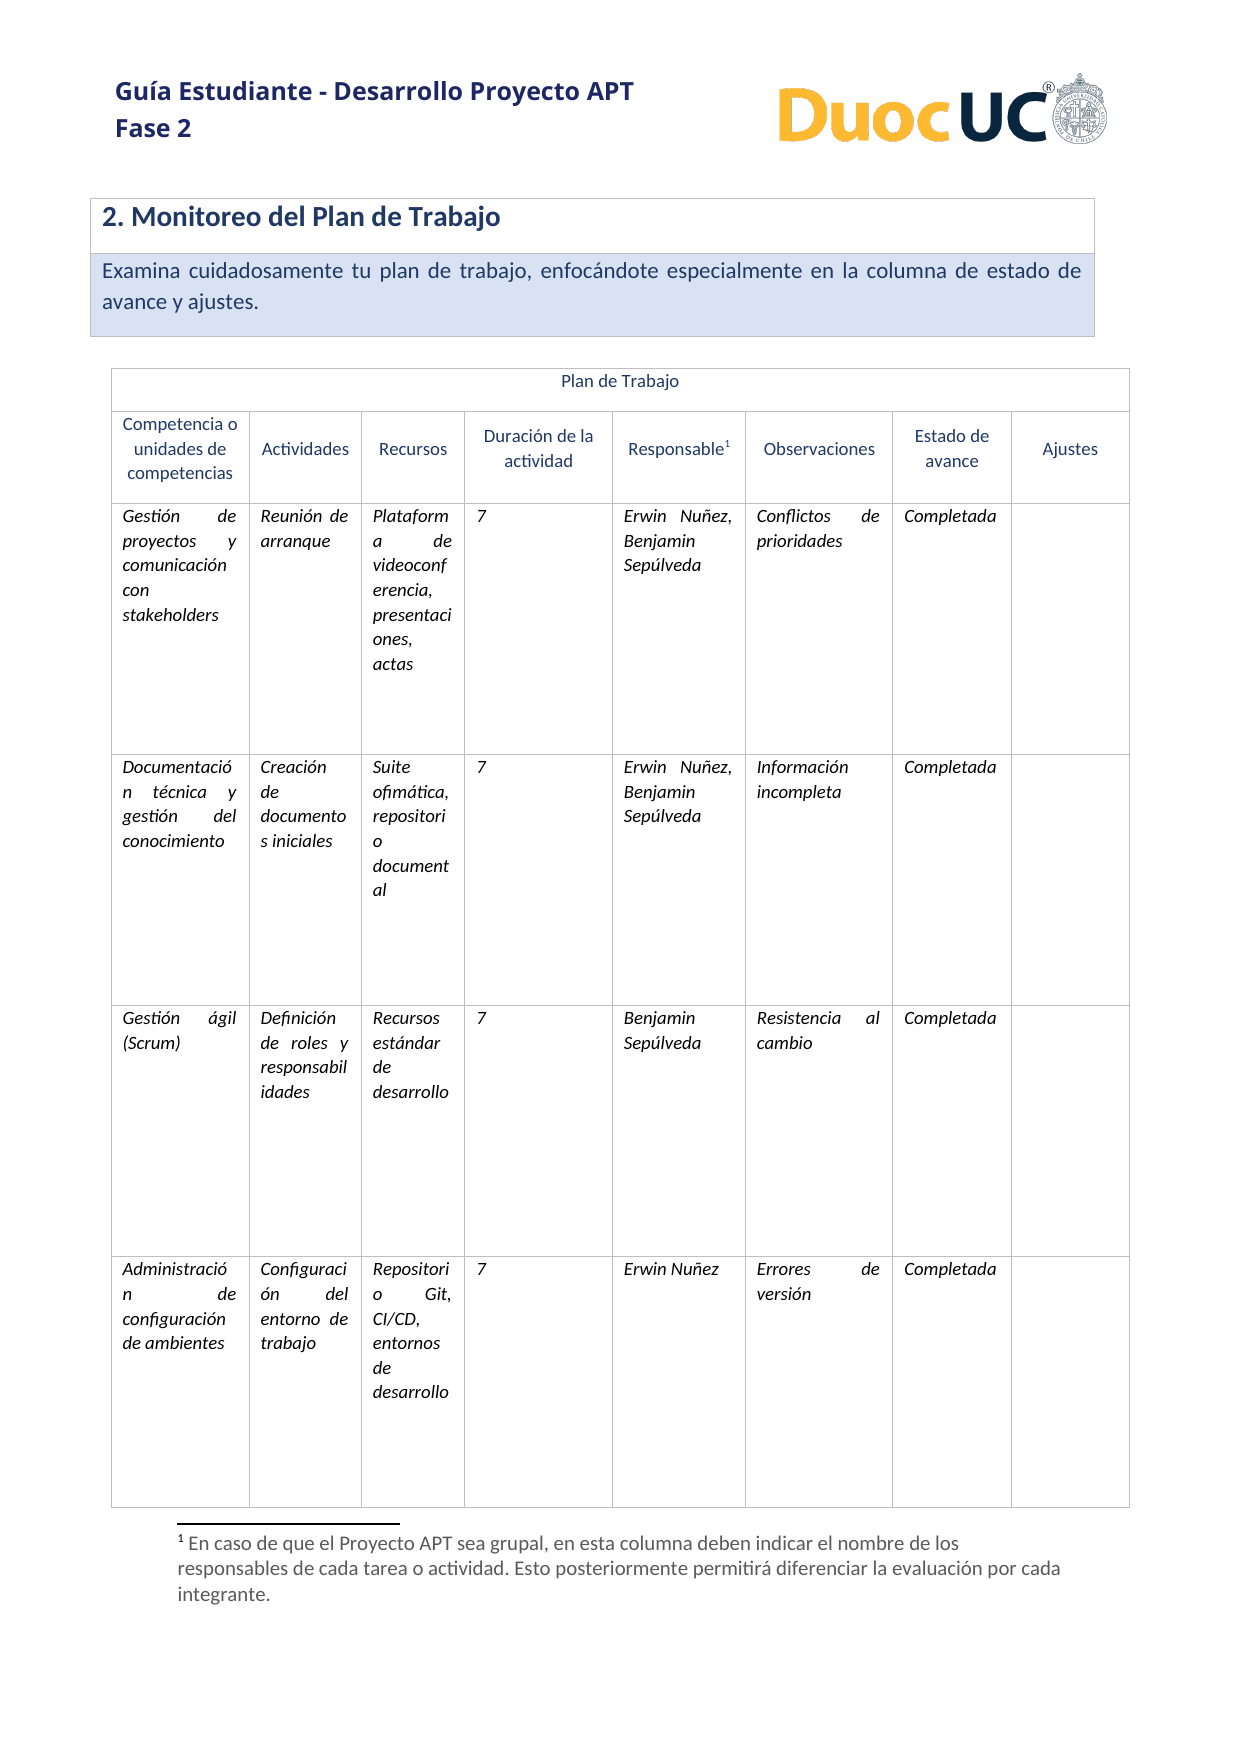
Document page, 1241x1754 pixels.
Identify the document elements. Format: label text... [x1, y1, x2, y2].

table_cell Reunión de arranque [250, 504, 361, 754]
table_cell Plataforma de videoconferencia, presentaciones, actas [362, 504, 464, 754]
table_cell Benjamin Sepúlveda [613, 1006, 745, 1256]
table_cell Conflictos de prioridades [746, 504, 892, 754]
table_cell 7 [465, 1006, 612, 1256]
table_cell 7 [465, 755, 612, 1005]
table_cell Resistencia al cambio [746, 1006, 892, 1256]
table_cell Erwin Nuñez [613, 1257, 745, 1507]
table_cell Suite ofimática, repositorio documental [362, 755, 464, 1005]
picture [779, 73, 1107, 144]
table_cell Observaciones [746, 412, 892, 503]
table_cell [1012, 1006, 1129, 1256]
table_cell 7 [465, 504, 612, 754]
table_cell Estado de avance [893, 412, 1011, 503]
table_cell Errores de versión [746, 1257, 892, 1507]
table_cell Creación de documentos iniciales [250, 755, 361, 1005]
table_cell [1012, 504, 1129, 754]
table_header 2. Monitoreo del Plan de Trabajo [91, 199, 1094, 253]
table_cell Gestión de proyectos y comunicación con stakeholders [112, 504, 249, 754]
table_cell Duración de la actividad [465, 412, 612, 503]
table_cell 7 [465, 1257, 612, 1507]
table_cell Actividades [250, 412, 361, 503]
table_cell Recursos estándar de desarrollo [362, 1006, 464, 1256]
table_cell Erwin Nuñez, Benjamin Sepúlveda [613, 755, 745, 1005]
table_cell Ajustes [1012, 412, 1129, 503]
table_cell Completada [893, 755, 1011, 1005]
table_cell Erwin Nuñez, Benjamin Sepúlveda [613, 504, 745, 754]
table_cell Competencia o unidades de competencias [112, 412, 249, 503]
table_cell Definición de roles y responsabilidades [250, 1006, 361, 1256]
table_header Plan de Trabajo [112, 369, 1129, 411]
table_cell Examina cuidadosamente tu plan de trabajo, enfocándote especialmente en la columna de estado de avance y ajustes. [91, 254, 1094, 336]
table_cell Repositorio Git, CI/CD, entornos de desarrollo [362, 1257, 464, 1507]
table_cell [1012, 755, 1129, 1005]
table_cell Completada [893, 1006, 1011, 1256]
table_cell Administración de configuración de ambientes [112, 1257, 249, 1507]
table_cell Información incompleta [746, 755, 892, 1005]
table_cell Documentación técnica y gestión del conocimiento [112, 755, 249, 1005]
table_cell Configuración del entorno de trabajo [250, 1257, 361, 1507]
table_cell [1012, 1257, 1129, 1507]
table_cell Responsable [613, 412, 745, 503]
table_cell Gestión ágil (Scrum) [112, 1006, 249, 1256]
table_cell Completada [893, 504, 1011, 754]
table_cell Recursos [362, 412, 464, 503]
table_cell Completada [893, 1257, 1011, 1507]
